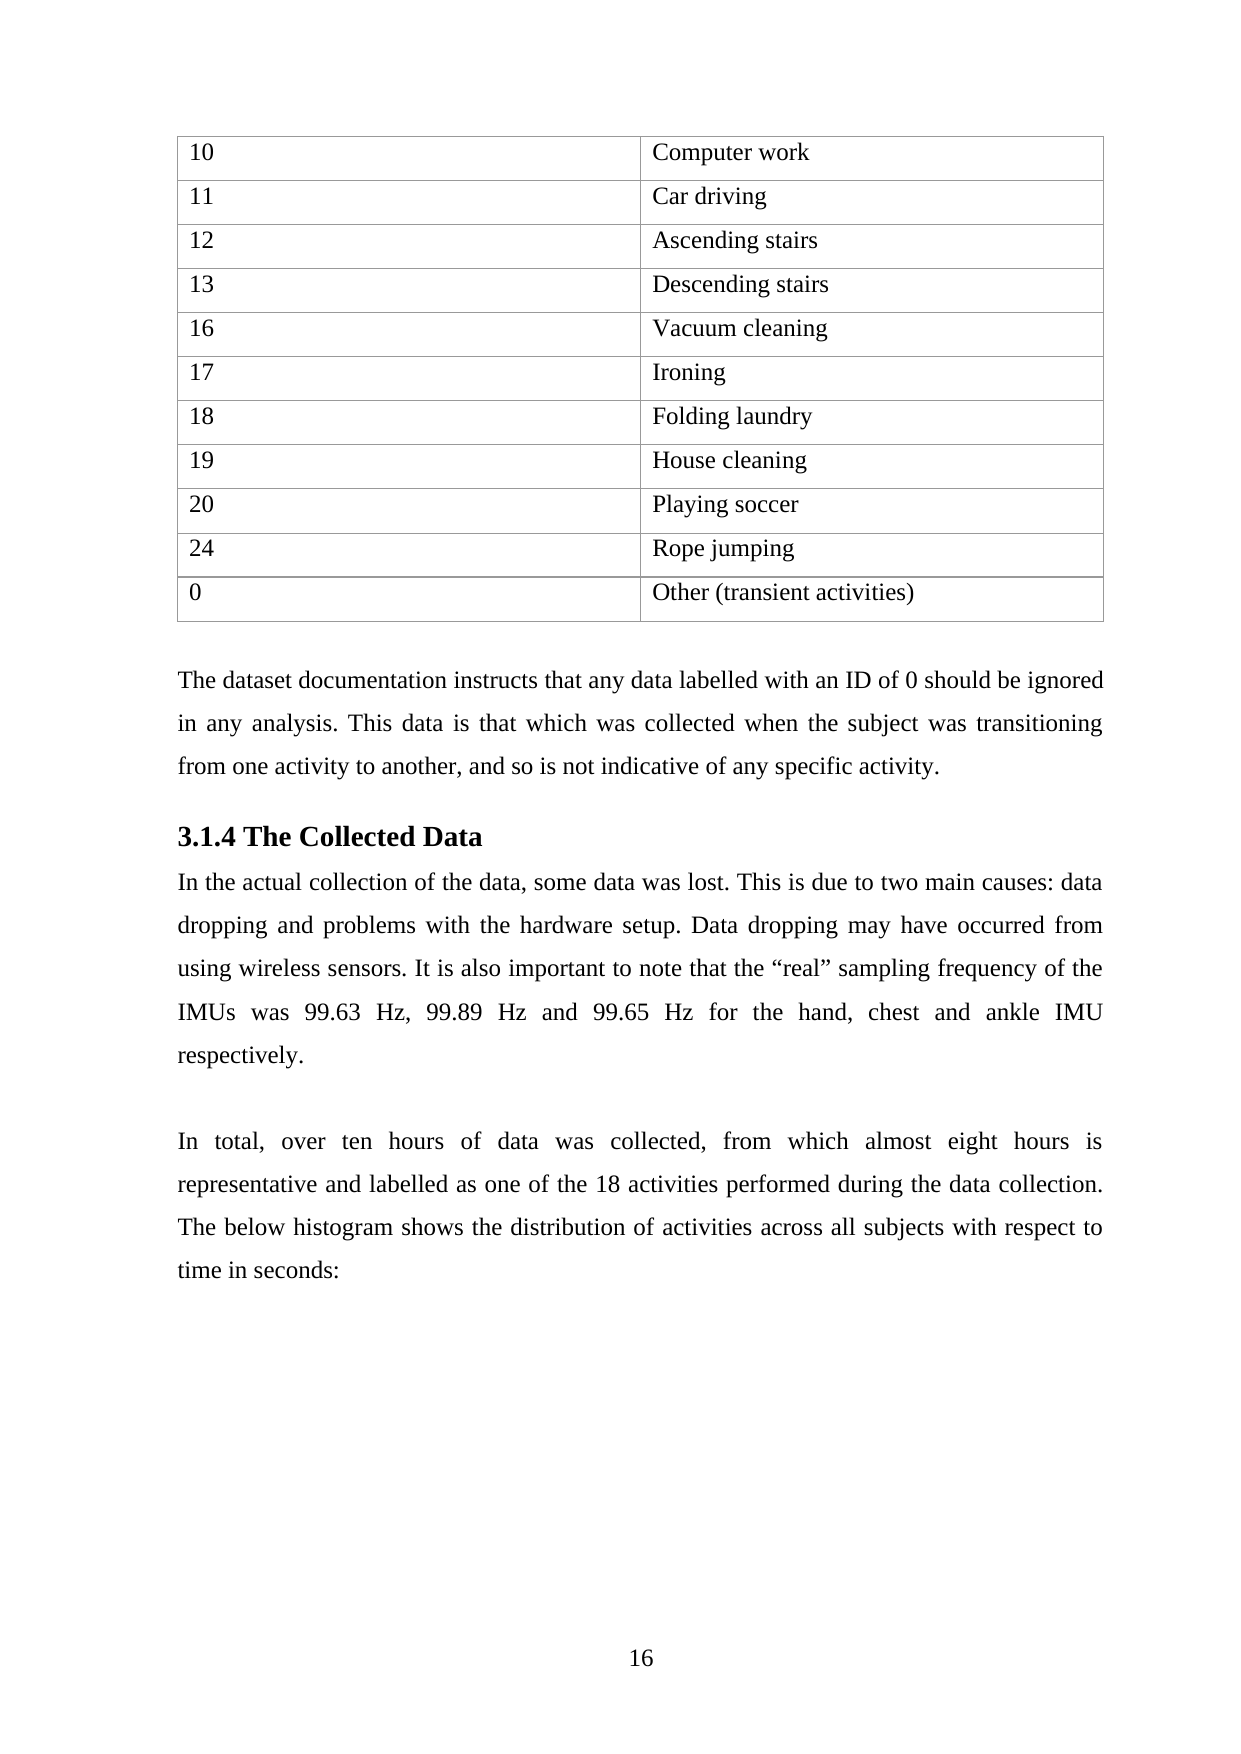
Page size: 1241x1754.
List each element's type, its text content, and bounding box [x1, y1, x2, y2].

table_cell 24 [178, 534, 640, 576]
table_cell Ironing [641, 357, 1103, 400]
table_cell Other (transient activities) [641, 578, 1103, 621]
table_cell 0 [178, 578, 640, 621]
table_cell Folding laundry [641, 401, 1103, 444]
table_cell 16 [178, 313, 640, 356]
table_cell 19 [178, 445, 640, 488]
table_cell 10 [178, 137, 640, 180]
table_cell House cleaning [641, 445, 1103, 488]
table_cell 17 [178, 357, 640, 400]
text The dataset documentation instructs that any data labelled with an ID of 0 should be ignored in any analysis. This data is that which was collected when the subject was transitioning from one activity to another, and so is not indicative of any specific activity. [177, 665, 1104, 780]
table_cell 11 [178, 181, 640, 224]
table_cell Rope jumping [641, 534, 1103, 576]
table_cell Vacuum cleaning [641, 313, 1103, 356]
table_cell Car driving [641, 181, 1103, 224]
subtitle 3.1.4 The Collected Data [177, 819, 1104, 853]
text In total, over ten hours of data was collected, from which almost eight hours is representative and labelled as one of the 18 activities performed during the data collection. The below histogram shows the distribution of activities across all subjects with respect to time in seconds: [177, 1126, 1104, 1284]
table_cell Computer work [641, 137, 1103, 180]
table_cell 18 [178, 401, 640, 444]
table_cell 20 [178, 489, 640, 532]
table_cell Ascending stairs [641, 225, 1103, 268]
table_cell 12 [178, 225, 640, 268]
table_cell 13 [178, 269, 640, 312]
text In the actual collection of the data, some data was lost. This is due to two main causes: data dropping and problems with the hardware setup. Data dropping may have occurred from using wireless sensors. It is also important to note that the “real” sampling frequency of the IMUs was 99.63 Hz, 99.89 Hz and 99.65 Hz for the hand, chest and ankle IMU respectively. [177, 867, 1104, 1068]
table_cell Playing soccer [641, 489, 1103, 532]
table_cell Descending stairs [641, 269, 1103, 312]
